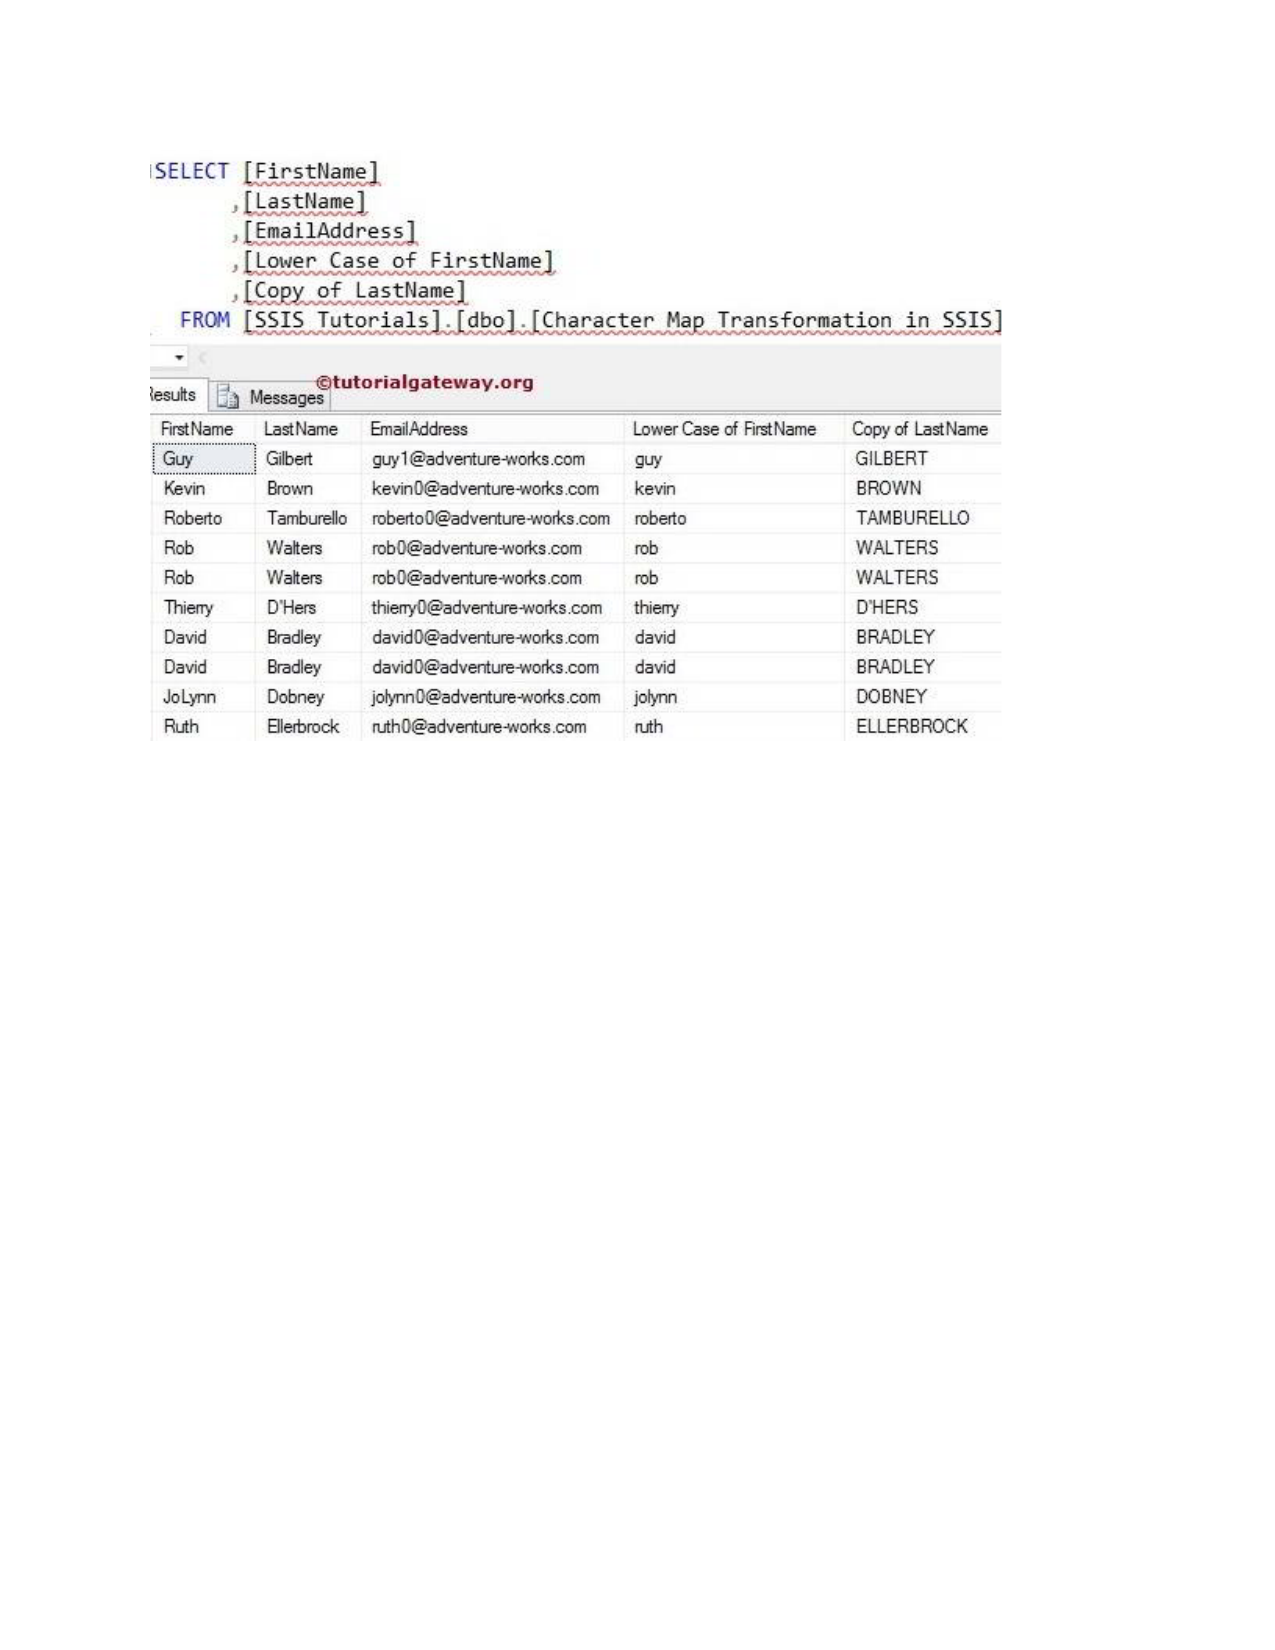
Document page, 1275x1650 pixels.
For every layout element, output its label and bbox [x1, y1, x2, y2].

picture [150, 150, 1002, 741]
